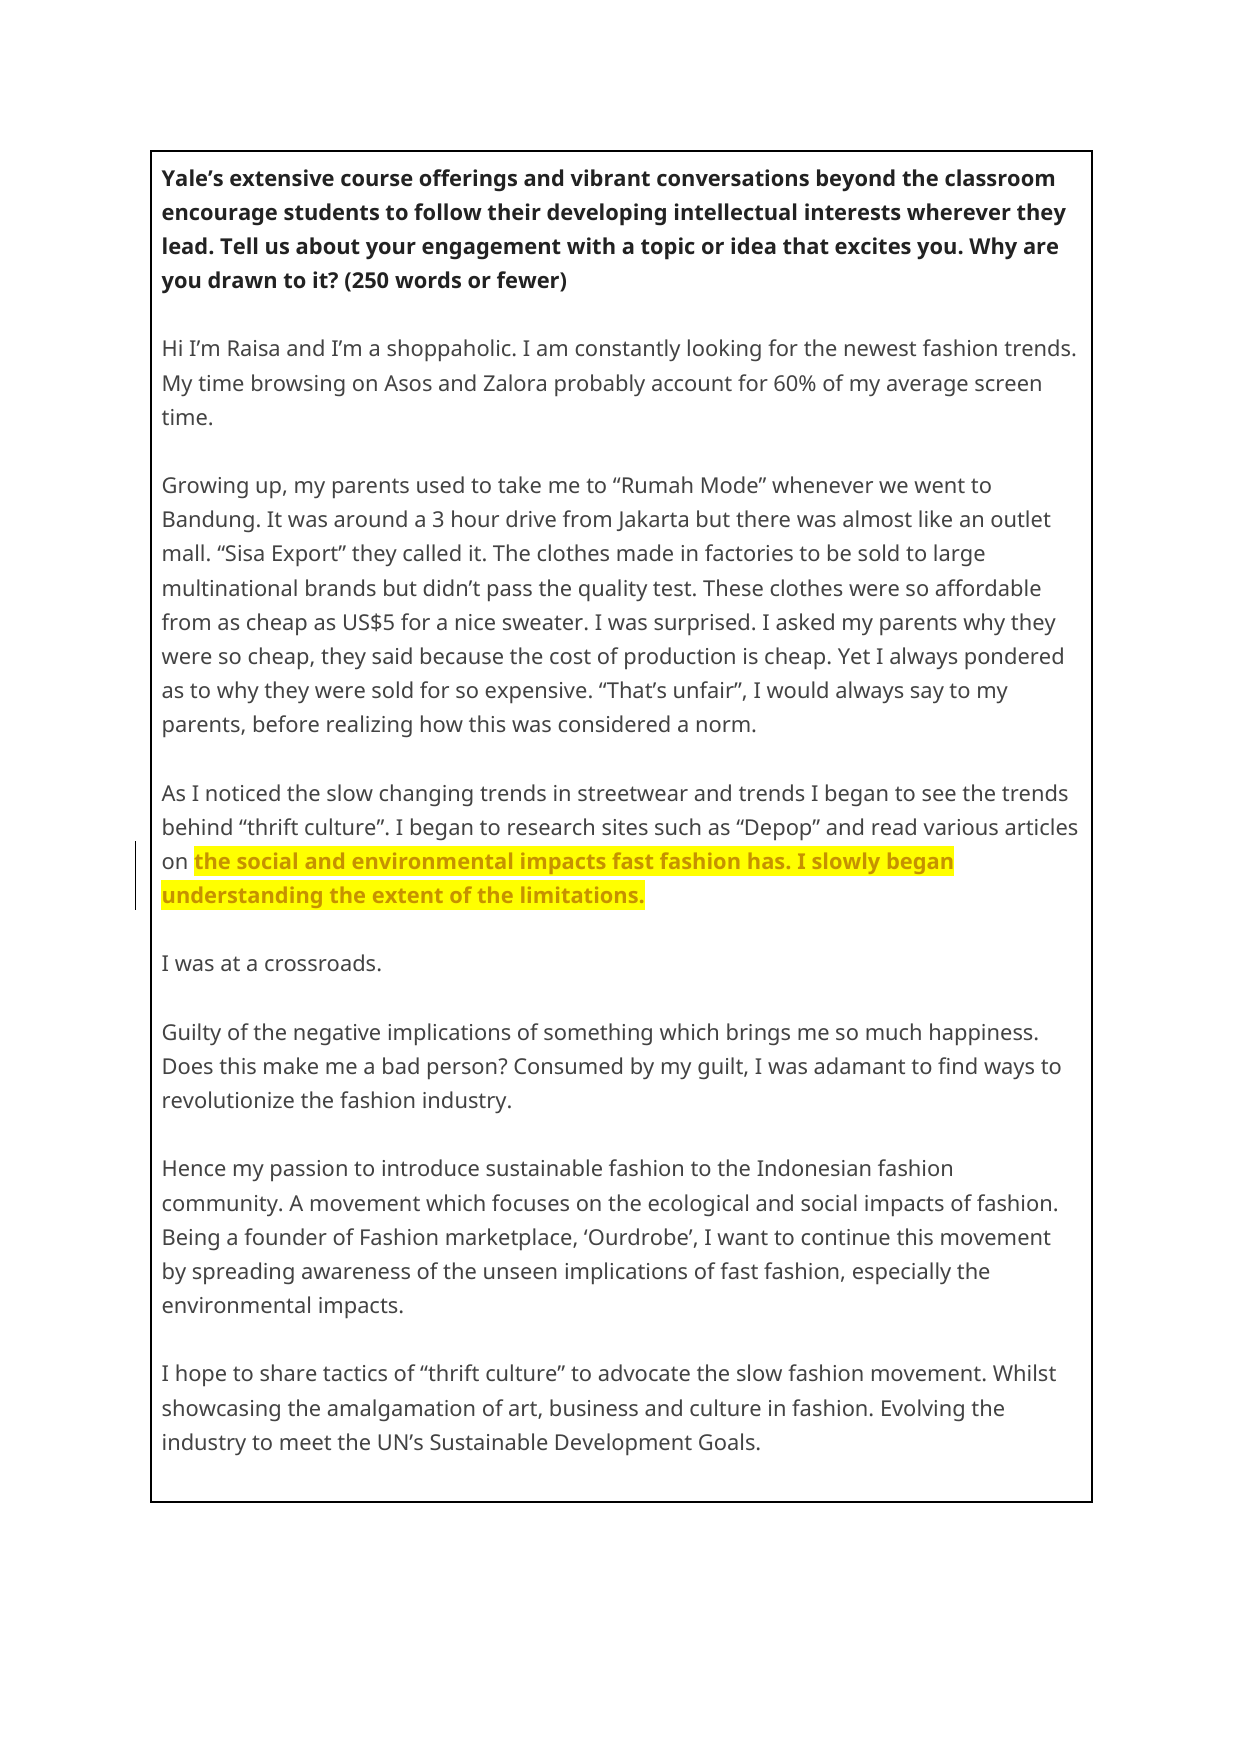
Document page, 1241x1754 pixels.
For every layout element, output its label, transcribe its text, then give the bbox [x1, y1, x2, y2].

table_header Yale’s extensive course offerings and vibrant conversations beyond the classroom encourage students to follow their developing intellectual interests wherever they lead. Tell us about your engagement with a topic or idea that excites you. Why are you drawn to it? (250 words or fewer) Hi I’m Raisa and I’m a shoppaholic. I am constantly looking for the newest fashion trends. My time browsing on Asos and Zalora probably account for 60% of my average screen time. Growing up, my parents used to take me to “Rumah Mode” whenever we went to Bandung. It was around a 3 hour drive from Jakarta but there was almost like an outlet mall. “Sisa Export” they called it. The clothes made in factories to be sold to large multinational brands but didn’t pass the quality test. These clothes were so affordable from as cheap as US$5 for a nice sweater. I was surprised. I asked my parents why they were so cheap, they said because the cost of production is cheap. Yet I always pondered as to why they were sold for so expensive. “That’s unfair”, I would always say to my parents, before realizing how this was considered a norm. As I noticed the slow changing trends in streetwear and trends I began to see the trends behind “thrift culture”. I began to research sites such as “Depop” and read various articles on the social and environmental impacts fast fashion has. I slowly began understanding the extent of the limitations. I was at a crossroads. Guilty of the negative implications of something which brings me so much happiness. Does this make me a bad person? Consumed by my guilt, I was adamant to find ways to revolutionize the fashion industry. Hence my passion to introduce sustainable fashion to the Indonesian fashion community. A movement which focuses on the ecological and social impacts of fashion. Being a founder of Fashion marketplace, ‘Ourdrobe’, I want to continue this movement by spreading awareness of the unseen implications of fast fashion, especially the environmental impacts. I hope to share tactics of “thrift culture” to advocate the slow fashion movement. Whilst showcasing the amalgamation of art, business and culture in fashion. Evolving the industry to meet the UN’s Sustainable Development Goals. [152, 152, 1091, 1501]
